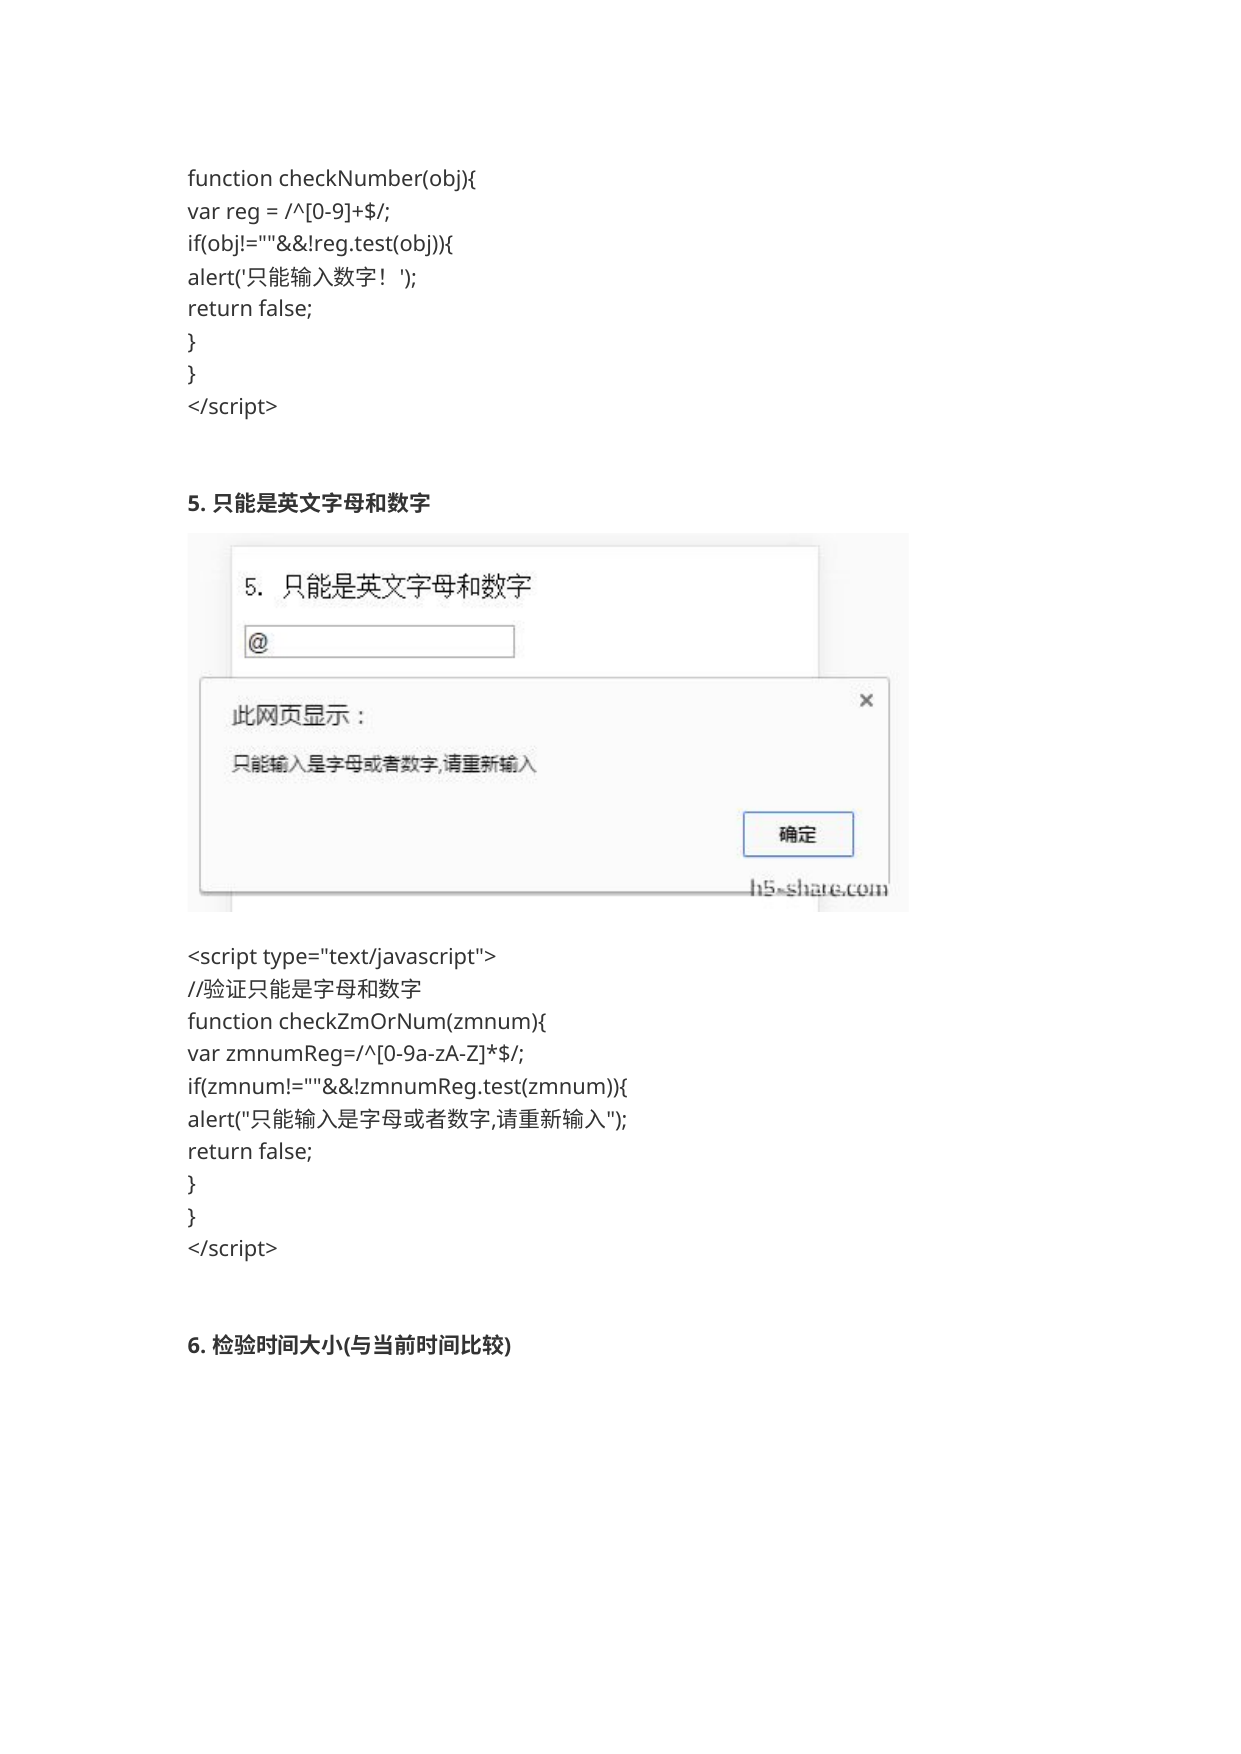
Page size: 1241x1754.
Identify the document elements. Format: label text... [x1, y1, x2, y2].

picture [187, 533, 909, 912]
text <script type="text/javascript"> //验证只能是字母和数字 function checkZmOrNum(zmnum){ var zmnumReg=/^[0-9a-zA-Z]*$/; if(zmnum!=""&&!zmnumReg.test(zmnum)){ alert("只能输入是字母或者数字,请重新输入"); return false; } } </script> [187, 939, 1053, 1264]
text 6. 检验时间大小(与当前时间比较) [187, 1328, 1053, 1361]
text 5. 只能是英文字母和数字 [187, 486, 1053, 518]
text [187, 162, 1053, 422]
